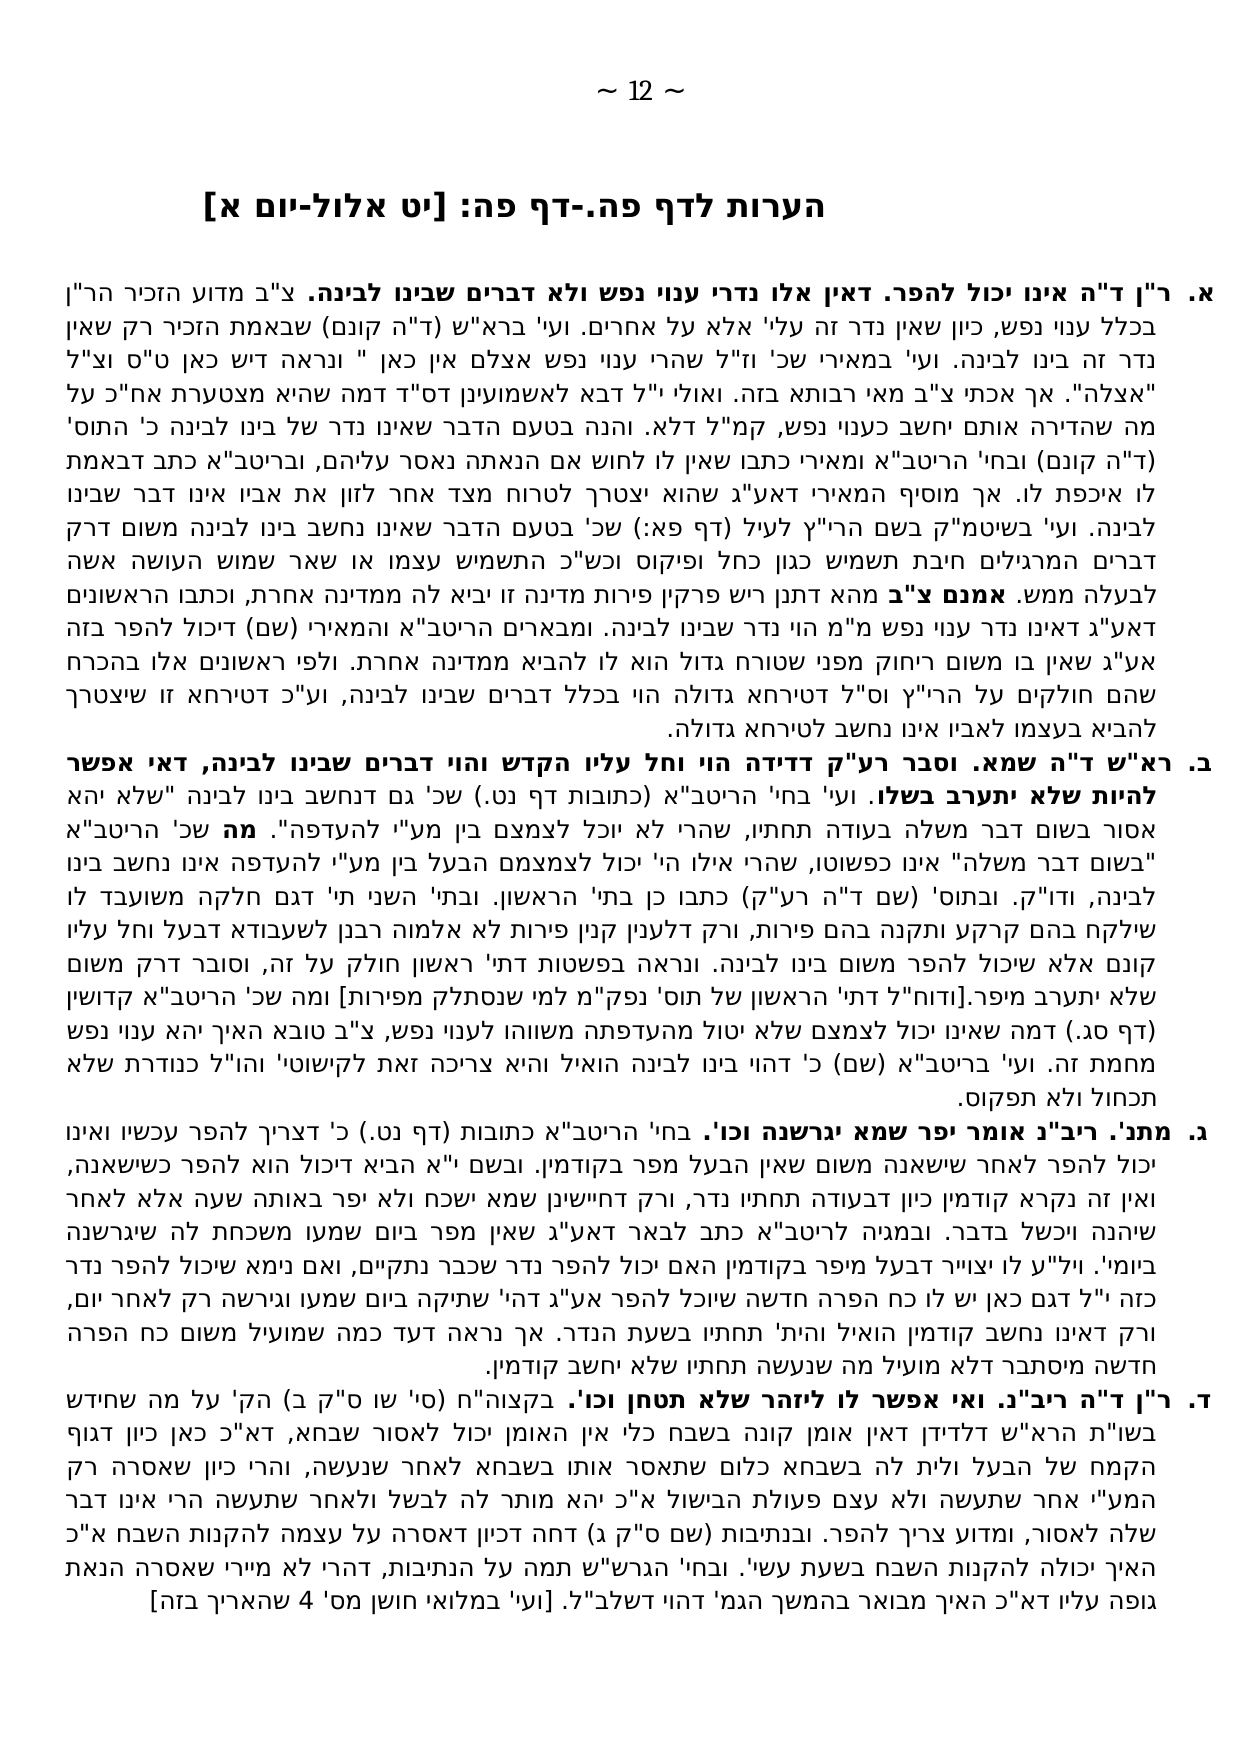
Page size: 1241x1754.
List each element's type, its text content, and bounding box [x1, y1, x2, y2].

list מתנ'. ריב"נ אומר יפר שמא יגרשנה וכו'. בחי' הריטב"א כתובות (דף נט.) כ' דצריך להפר עכשיו ואינו יכול להפר לאחר שישאנה משום שאין הבעל מפר בקודמין. ובשם י"א הביא דיכול הוא להפר כשישאנה, ואין זה נקרא קודמין כיון דבעודה תחתיו נדר, ורק דחיישינן שמא ישכח ולא יפר באותה שעה אלא לאחר שיהנה ויכשל בדבר. ובמגיה לריטב"א כתב לבאר דאע"ג שאין מפר ביום שמעו משכחת לה שיגרשנה ביומי'. ויל"ע לו יצוייר דבעל מיפר בקודמין האם יכול להפר נדר שכבר נתקיים, ואם נימא שיכול להפר נדר כזה י"ל דגם כאן יש לו כח הפרה חדשה שיוכל להפר אע"ג דהי' שתיקה ביום שמעו וגירשה רק לאחר יום, ורק דאינו נחשב קודמין הואיל והית' תחתיו בשעת הנדר. אך נראה דעד כמה שמועיל משום כח הפרה חדשה מיסתבר דלא מועיל מה שנעשה תחתיו שלא יחשב קודמין. [65, 1117, 1187, 1381]
list ר"ן ד"ה ריב"נ. ואי אפשר לו ליזהר שלא תטחן וכו'. בקצוה"ח (סי' שו ס"ק ב) הק' על מה שחידש בשו"ת הרא"ש דלדידן דאין אומן קונה בשבח כלי אין האומן יכול לאסור שבחא, דא"כ כאן כיון דגוף הקמח של הבעל ולית לה בשבחא כלום שתאסר אותו בשבחא לאחר שנעשה, והרי כיון שאסרה רק המע"י אחר שתעשה ולא עצם פעולת הבישול א"כ יהא מותר לה לבשל ולאחר שתעשה הרי אינו דבר שלה לאסור, ומדוע צריך להפר. ובנתיבות (שם ס"ק ג) דחה דכיון דאסרה על עצמה להקנות השבח א"כ האיך יכולה להקנות השבח בשעת עשי'. ובחי' הגרש"ש תמה על הנתיבות, דהרי לא מיירי שאסרה הנאת גופה עליו דא"כ האיך מבואר בהמשך הגמ' דהוי דשלב"ל. [ועי' במלואי חושן מס' 4 שהאריך בזה] [65, 1385, 1187, 1615]
list ר"ן ד"ה אינו יכול להפר. דאין אלו נדרי ענוי נפש ולא דברים שבינו לבינה. צ"ב מדוע הזכיר הר"ן בכלל ענוי נפש, כיון שאין נדר זה עלי' אלא על אחרים. ועי' ברא"ש (ד"ה קונם) שבאמת הזכיר רק שאין נדר זה בינו לבינה. ועי' במאירי שכ' וז"ל שהרי ענוי נפש אצלם אין כאן " ונראה דיש כאן ט"ס וצ"ל "אצלה". אך אכתי צ"ב מאי רבותא בזה. ואולי י"ל דבא לאשמועינן דס"ד דמה שהיא מצטערת אח"כ על מה שהדירה אותם יחשב כענוי נפש, קמ"ל דלא. והנה בטעם הדבר שאינו נדר של בינו לבינה כ' התוס' (ד"ה קונם) ובחי' הריטב"א ומאירי כתבו שאין לו לחוש אם הנאתה נאסר עליהם, ובריטב"א כתב דבאמת לו איכפת לו. אך מוסיף המאירי דאע"ג שהוא יצטרך לטרוח מצד אחר לזון את אביו אינו דבר שבינו לבינה. ועי' בשיטמ"ק בשם הרי"ץ לעיל (דף פא:) שכ' בטעם הדבר שאינו נחשב בינו לבינה משום דרק דברים המרגילים חיבת תשמיש כגון כחל ופיקוס וכש"כ התשמיש עצמו או שאר שמוש העושה אשה לבעלה ממש. אמנם צ"ב מהא דתנן ריש פרקין פירות מדינה זו יביא לה ממדינה אחרת, וכתבו הראשונים דאע"ג דאינו נדר ענוי נפש מ"מ הוי נדר שבינו לבינה. ומבארים הריטב"א והמאירי (שם) דיכול להפר בזה אע"ג שאין בו משום ריחוק מפני שטורח גדול הוא לו להביא ממדינה אחרת. ולפי ראשונים אלו בהכרח שהם חולקים על הרי"ץ וס"ל דטירחא גדולה הוי בכלל דברים שבינו לבינה, וע"כ דטירחא זו שיצטרך להביא בעצמו לאביו אינו נחשב לטירחא גדולה. [65, 278, 1187, 743]
text הערות לדף פה.-דף פה: [יט אלול-יום א] [65, 187, 1217, 226]
list רא"ש ד"ה שמא. וסבר רע"ק דדידה הוי וחל עליו הקדש והוי דברים שבינו לבינה, דאי אפשר להיות שלא יתערב בשלו. ועי' בחי' הריטב"א (כתובות דף נט.) שכ' גם דנחשב בינו לבינה "שלא יהא אסור בשום דבר משלה בעודה תחתיו, שהרי לא יוכל לצמצם בין מע"י להעדפה". מה שכ' הריטב"א "בשום דבר משלה" אינו כפשוטו, שהרי אילו הי' יכול לצמצמם הבעל בין מע"י להעדפה אינו נחשב בינו לבינה, ודו"ק. ובתוס' (שם ד"ה רע"ק) כתבו כן בתי' הראשון. ובתי' השני תי' דגם חלקה משועבד לו שילקח בהם קרקע ותקנה בהם פירות, ורק דלענין קנין פירות לא אלמוה רבנן לשעבודא דבעל וחל עליו קונם אלא שיכול להפר משום בינו לבינה. ונראה בפשטות דתי' ראשון חולק על זה, וסובר דרק משום שלא יתערב מיפר.[ודוח"ל דתי' הראשון של תוס' נפק"מ למי שנסתלק מפירות] ומה שכ' הריטב"א קדושין (דף סג.) דמה שאינו יכול לצמצם שלא יטול מהעדפתה משווהו לענוי נפש, צ"ב טובא האיך יהא ענוי נפש מחמת זה. ועי' בריטב"א (שם) כ' דהוי בינו לבינה הואיל והיא צריכה זאת לקישוטי' והו"ל כנודרת שלא תכחול ולא תפקוס. [65, 748, 1187, 1112]
